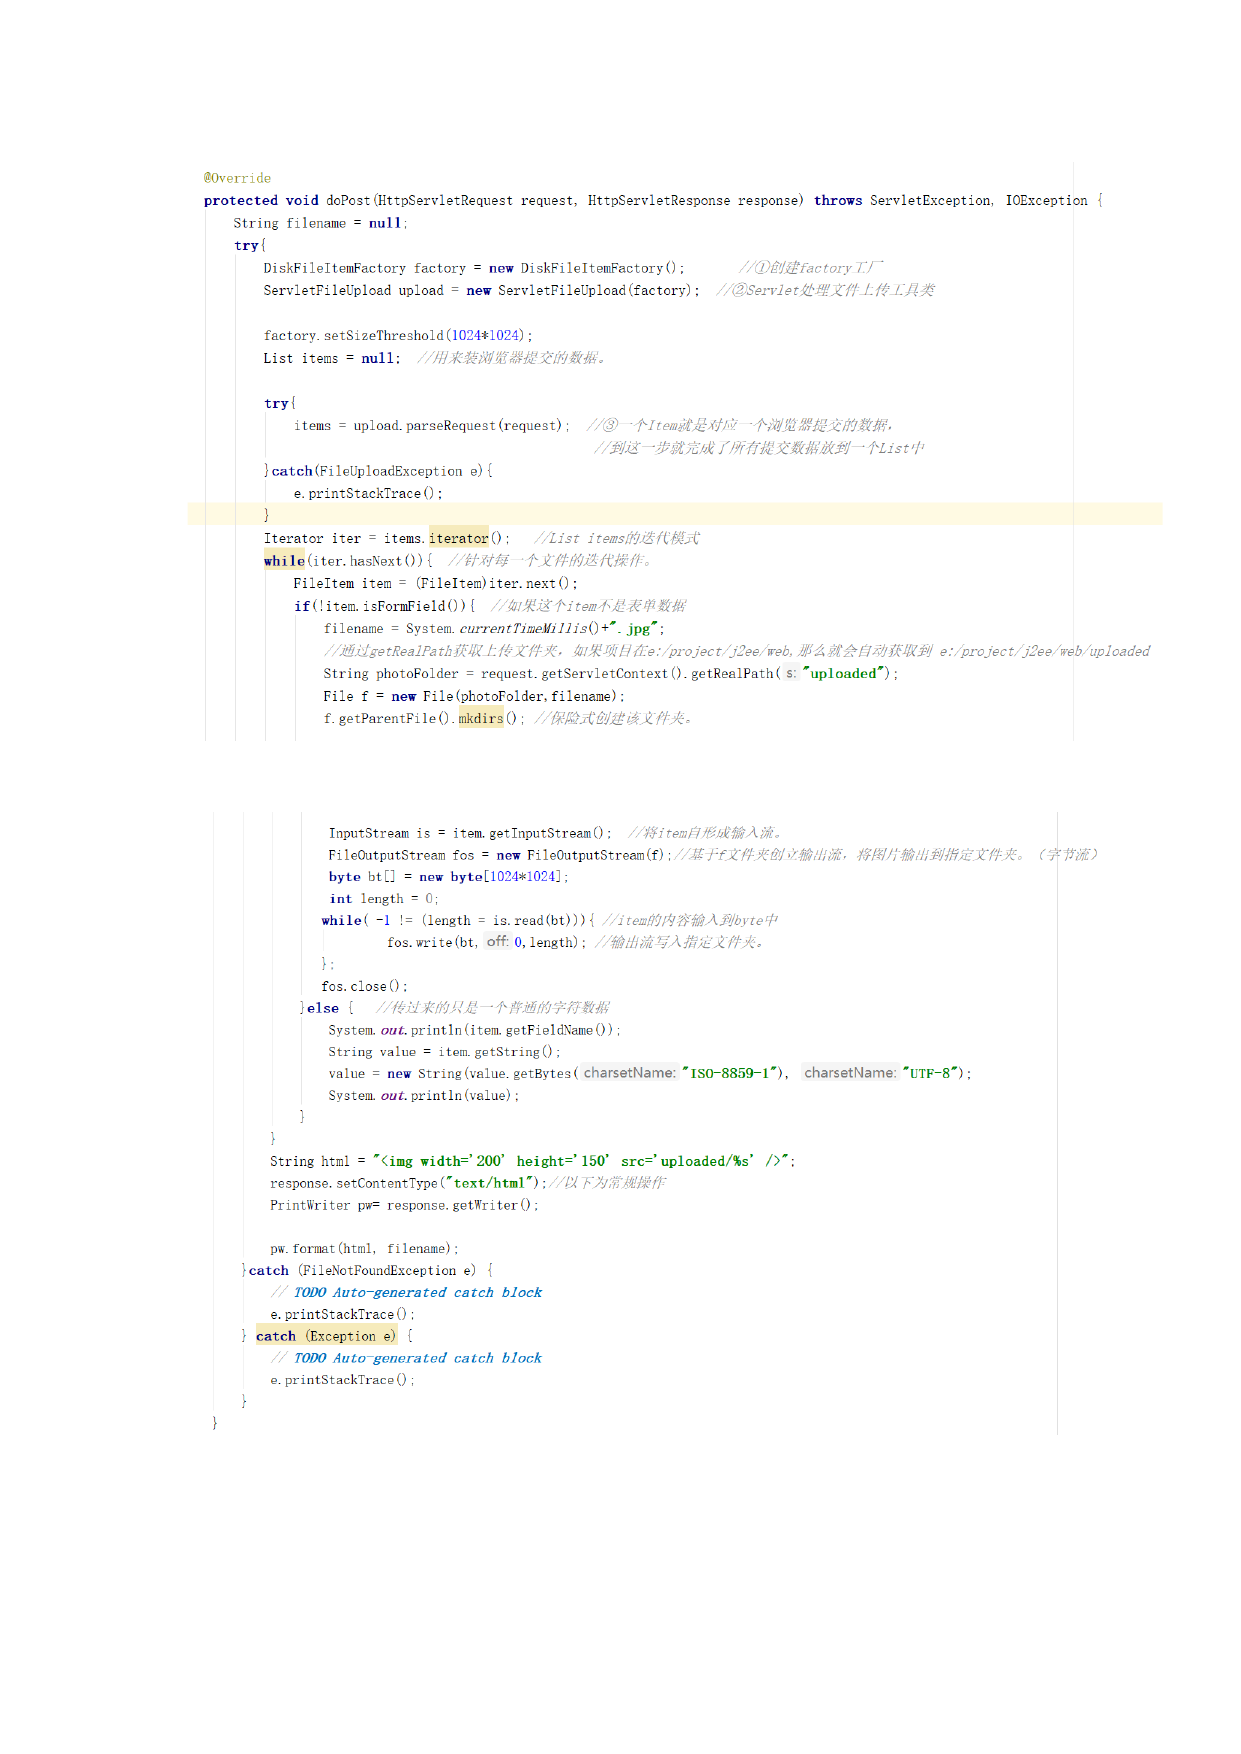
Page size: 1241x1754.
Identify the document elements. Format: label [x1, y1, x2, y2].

picture [187, 162, 1163, 741]
picture [187, 812, 1118, 1435]
